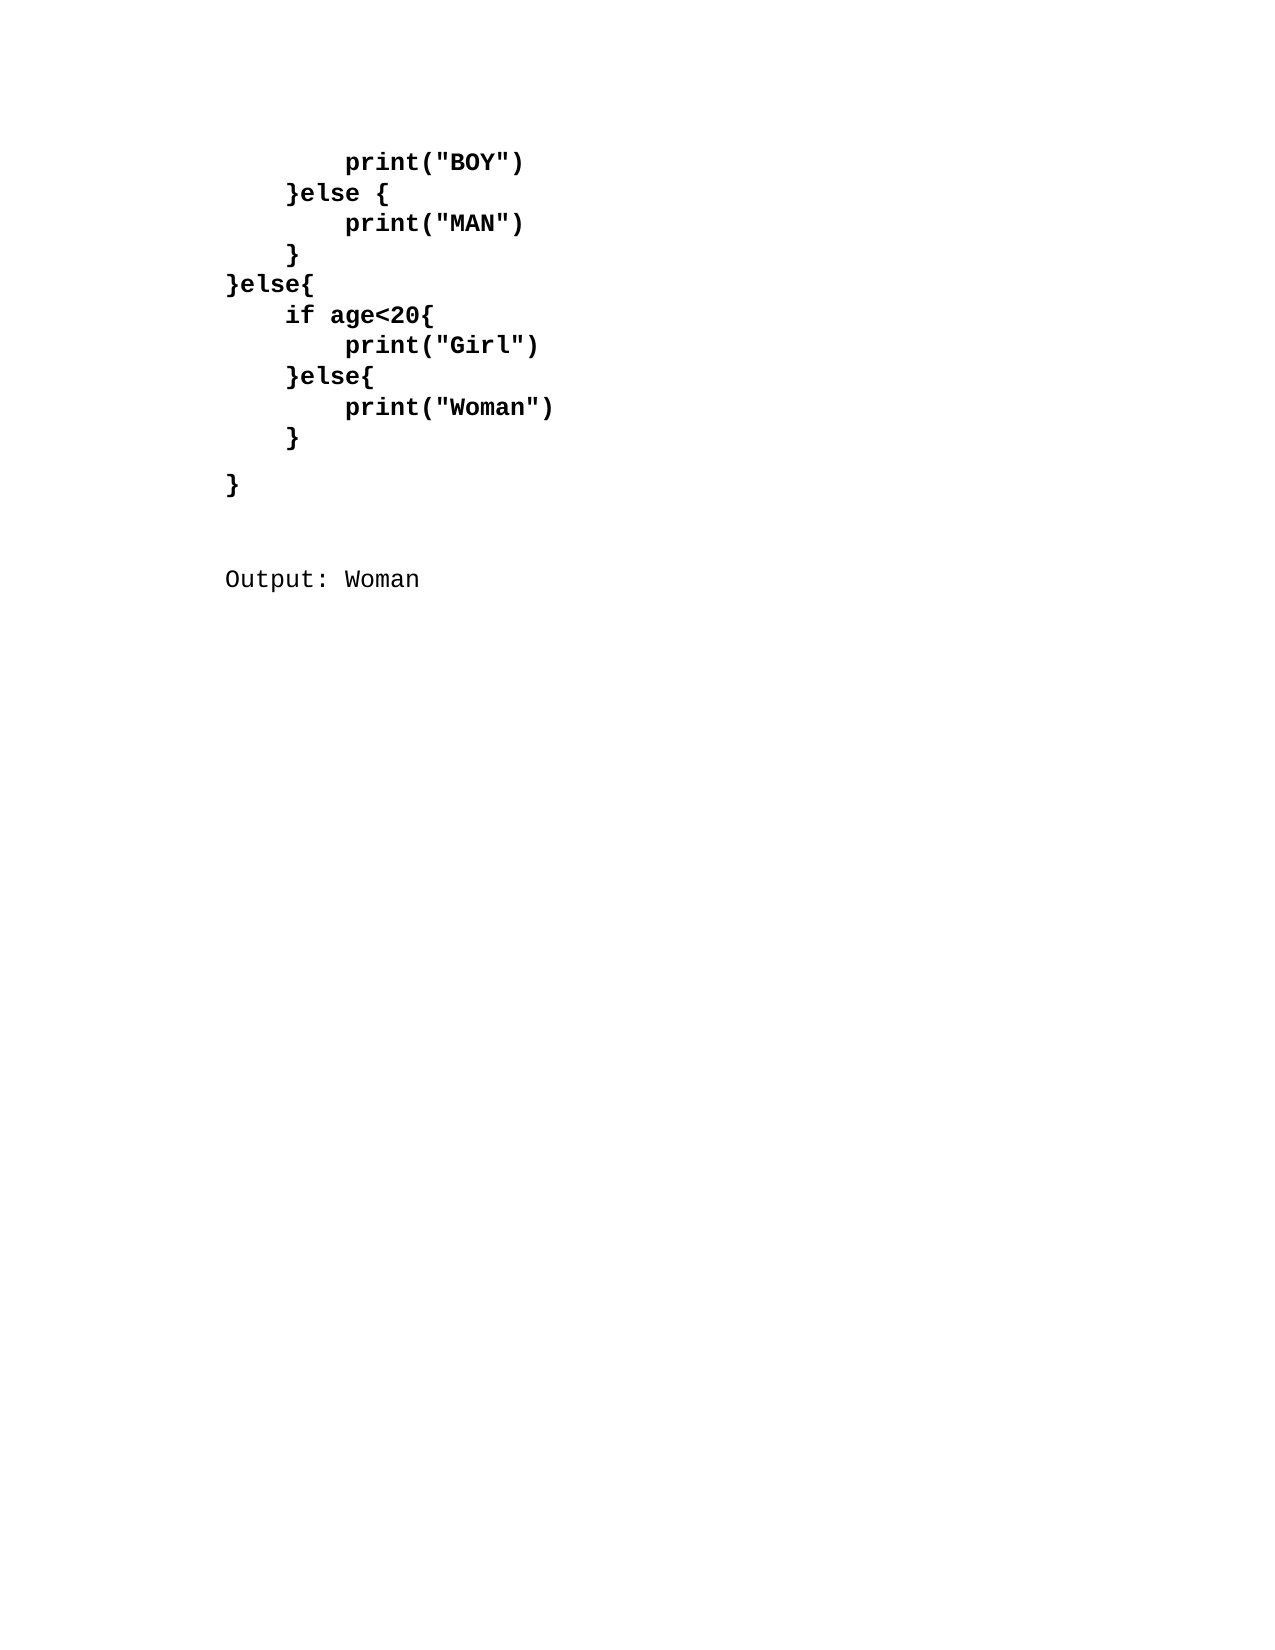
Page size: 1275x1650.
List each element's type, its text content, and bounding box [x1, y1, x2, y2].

list }else{ [225, 364, 1125, 392]
list } [225, 242, 1125, 270]
list print("Girl") [225, 333, 1125, 361]
list }else{ [225, 272, 1125, 300]
text } [150, 472, 1125, 500]
list print("Woman") [225, 394, 1125, 422]
list print("BOY") [225, 150, 1125, 178]
list }else { [225, 181, 1125, 209]
list if age<20{ [225, 303, 1125, 331]
list print("MAN") [225, 211, 1125, 239]
list } [225, 425, 1125, 453]
text Output: Woman [150, 566, 1125, 594]
